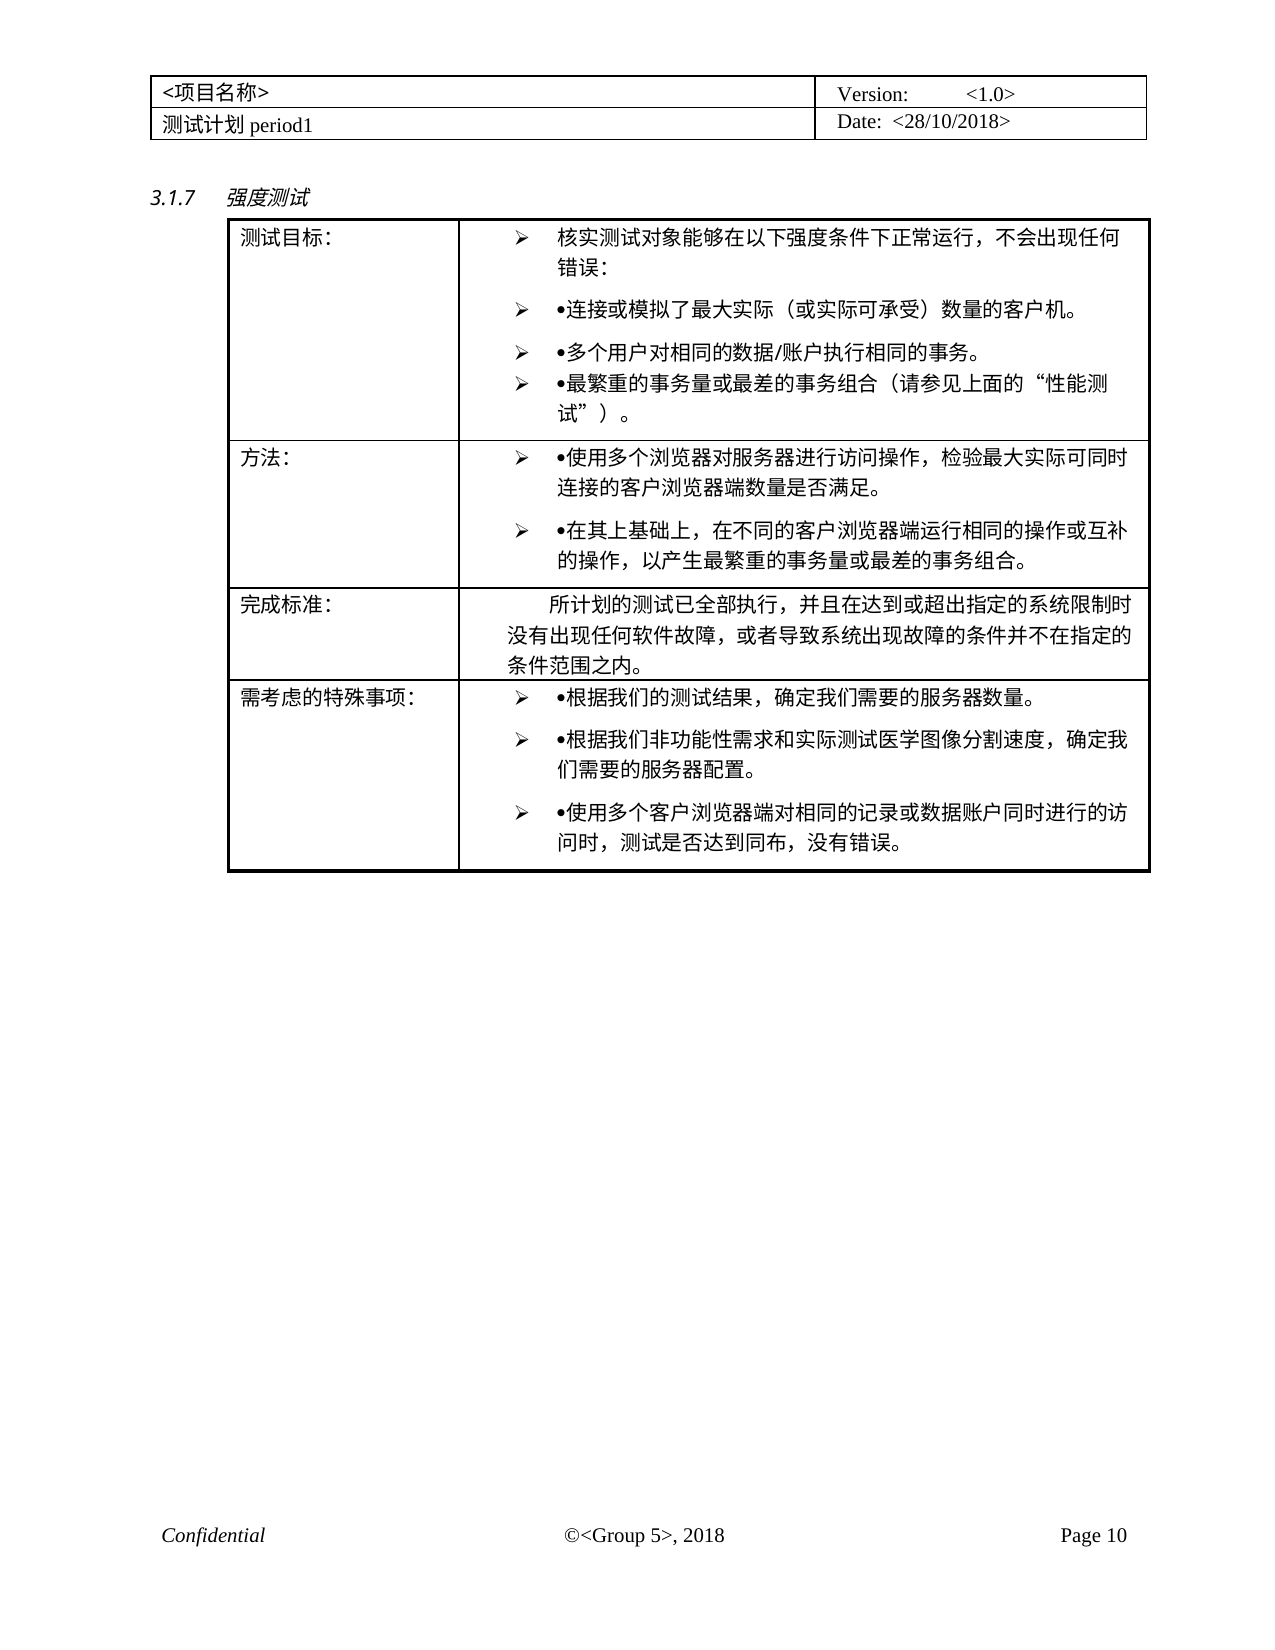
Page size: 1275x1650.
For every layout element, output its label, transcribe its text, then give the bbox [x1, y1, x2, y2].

table_cell 需考虑的特殊事项： [230, 681, 458, 869]
table_cell 方法： [230, 441, 458, 587]
table_cell 根据我们的测试结果，确定我们需要的服务器数量。 根据我们非功能性需求和实际测试医学图像分割速度，确定我们需要的服务器配置。 使用多个客户浏览器端对相同的记录或数据账户同时进行的访问时，测试是否达到同布，没有错误。 [460, 681, 1148, 869]
table_header 测试目标： [230, 221, 458, 440]
table_cell 完成标准： [230, 589, 458, 679]
table_cell 所计划的测试已全部执行，并且在达到或超出指定的系统限制时没有出现任何软件故障，或者导致系统出现故障的条件并不在指定的条件范围之内。 [460, 589, 1148, 679]
subtitle 强度测试 [150, 181, 1125, 211]
table_header 核实测试对象能够在以下强度条件下正常运行，不会出现任何错误： 连接或模拟了最大实际（或实际可承受）数量的客户机。 多个用户对相同的数据/账户执行相同的事务。 最繁重的事务量或最差的事务组合（请参见上面的“性能测试”）。 [460, 221, 1148, 440]
table_cell 使用多个浏览器对服务器进行访问操作，检验最大实际可同时连接的客户浏览器端数量是否满足。 在其上基础上，在不同的客户浏览器端运行相同的操作或互补的操作，以产生最繁重的事务量或最差的事务组合。 [460, 441, 1148, 587]
